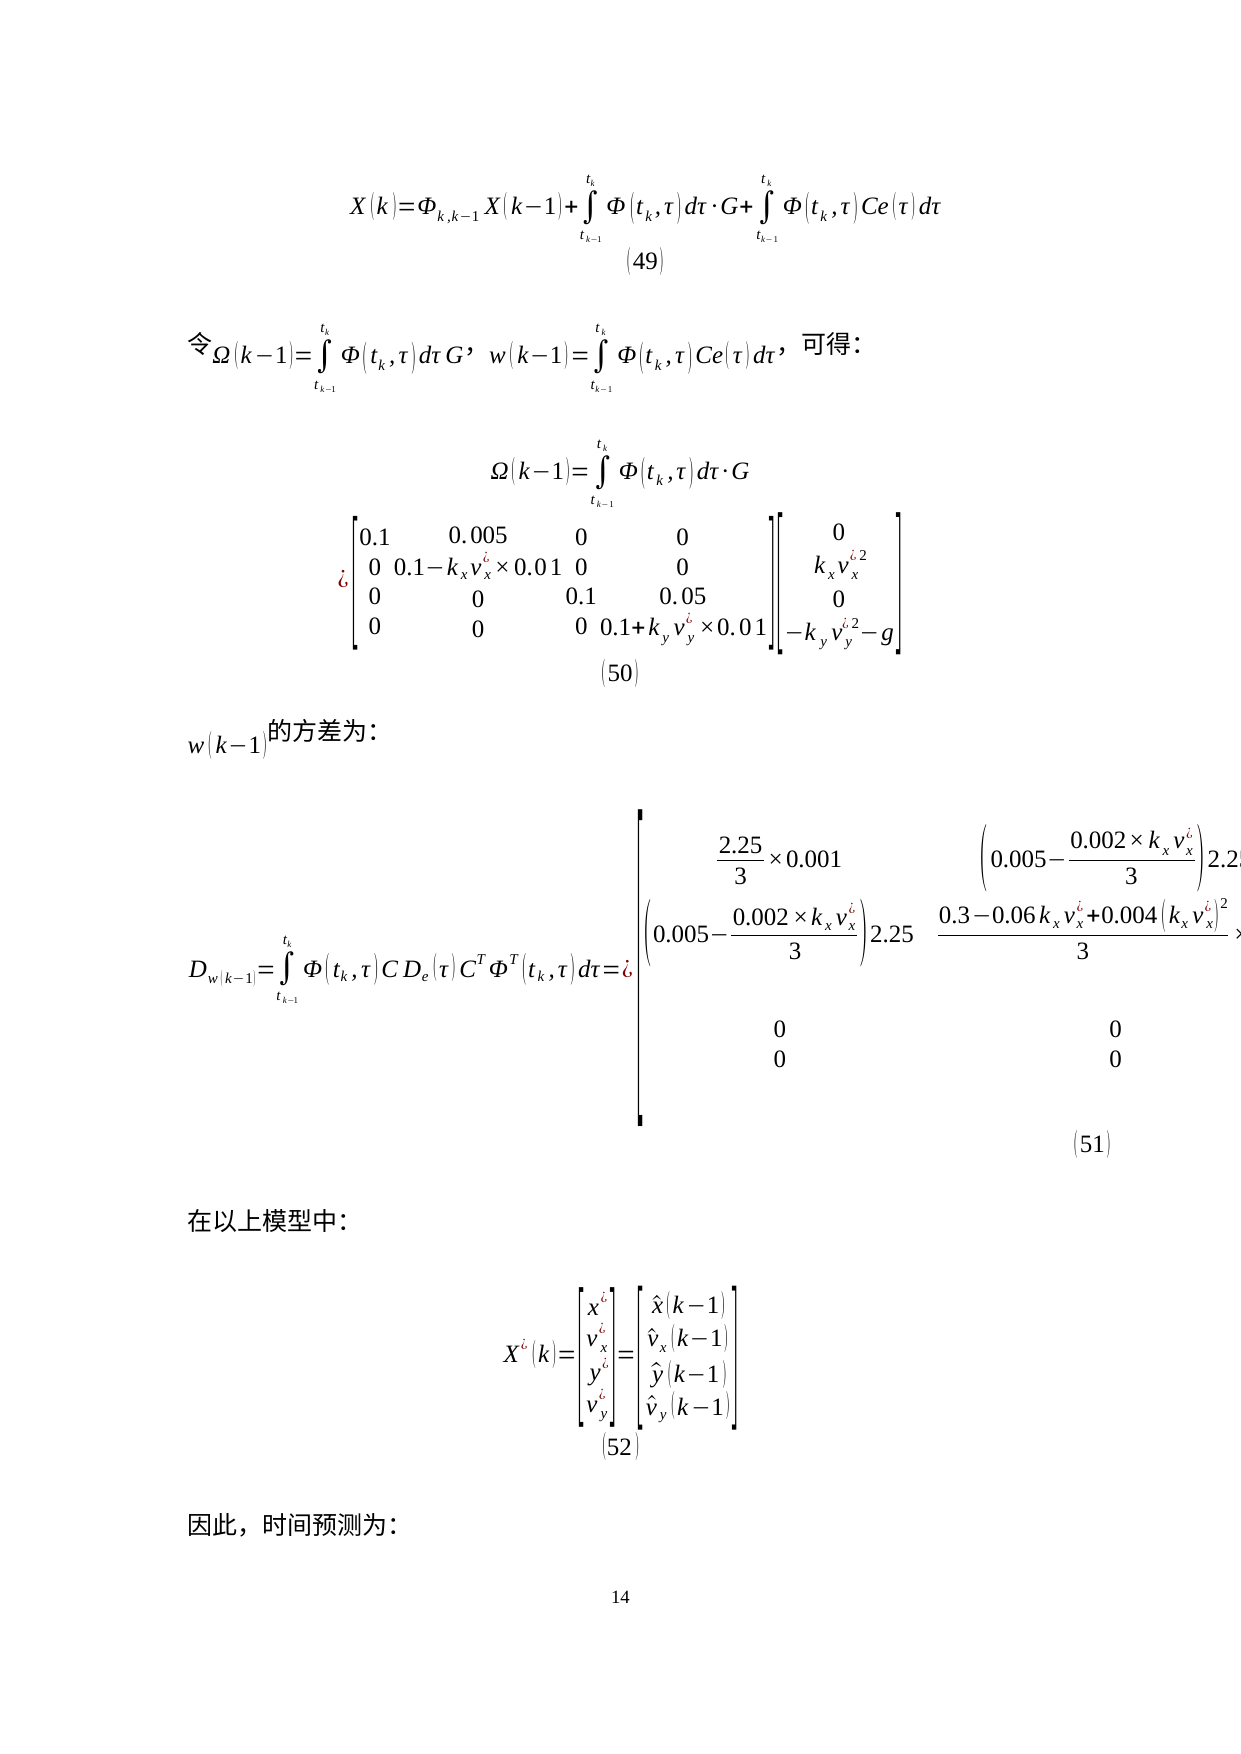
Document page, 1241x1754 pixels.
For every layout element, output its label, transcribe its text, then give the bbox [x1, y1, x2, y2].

text 令，，可得： [187, 305, 1053, 407]
text 因此，时间预测为： [187, 1489, 1053, 1557]
text 在以上模型中： [187, 1185, 1053, 1253]
text 的方差为： [187, 711, 1053, 779]
